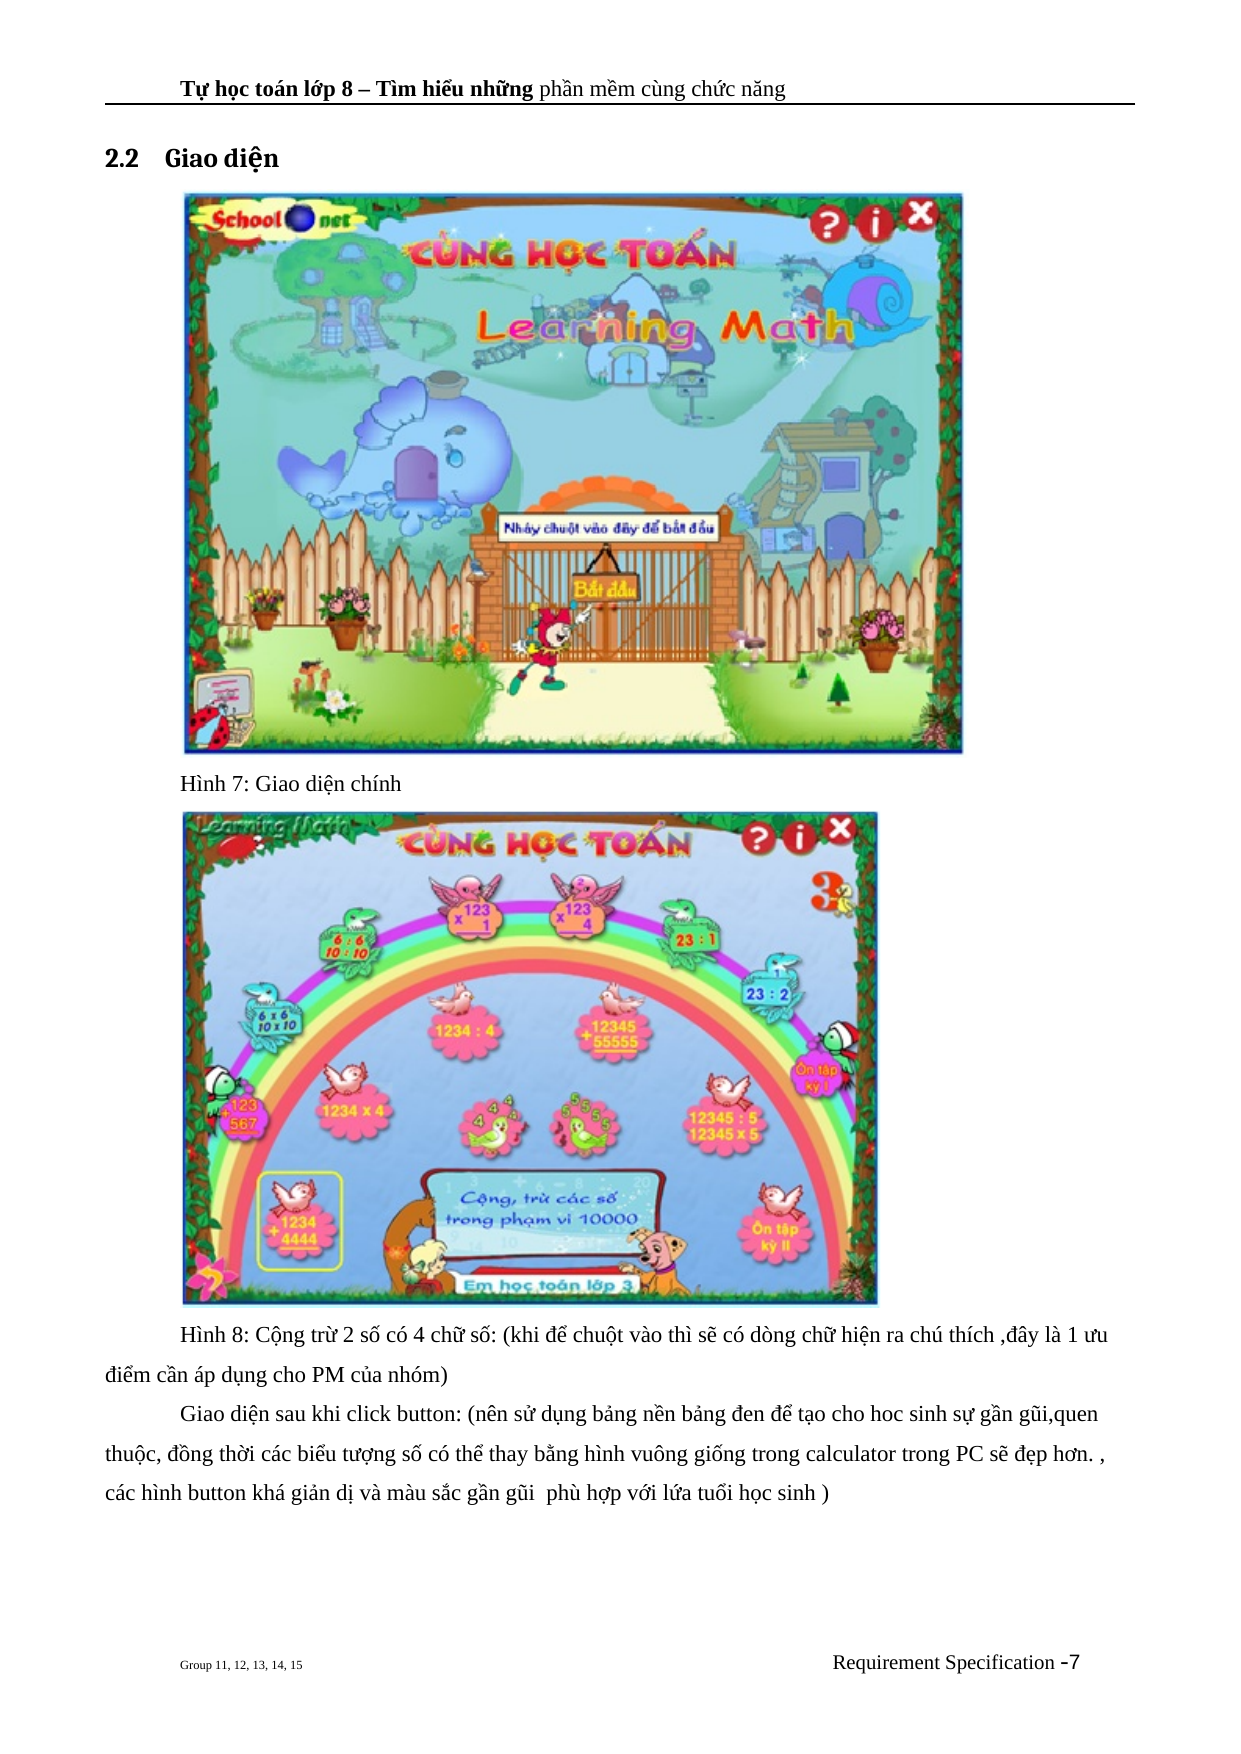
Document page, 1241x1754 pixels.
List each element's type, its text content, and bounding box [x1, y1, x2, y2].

picture [180, 810, 881, 1308]
text Giao diện sau khi click button: (nên sử dụng bảng nền bảng đen để tạo cho hoc sinh sự gần gũi,quen thuộc, đồng thời các biểu tượng số có thể thay bằng hình vuông giống trong calculator trong PC sẽ đẹp hơn. , các hình button khá giản dị và màu sắc gần gũi phù hợp với lứa tuổi học sinh ) [105, 1400, 1135, 1505]
picture [180, 189, 970, 758]
subtitle Giao diện [105, 143, 1135, 174]
